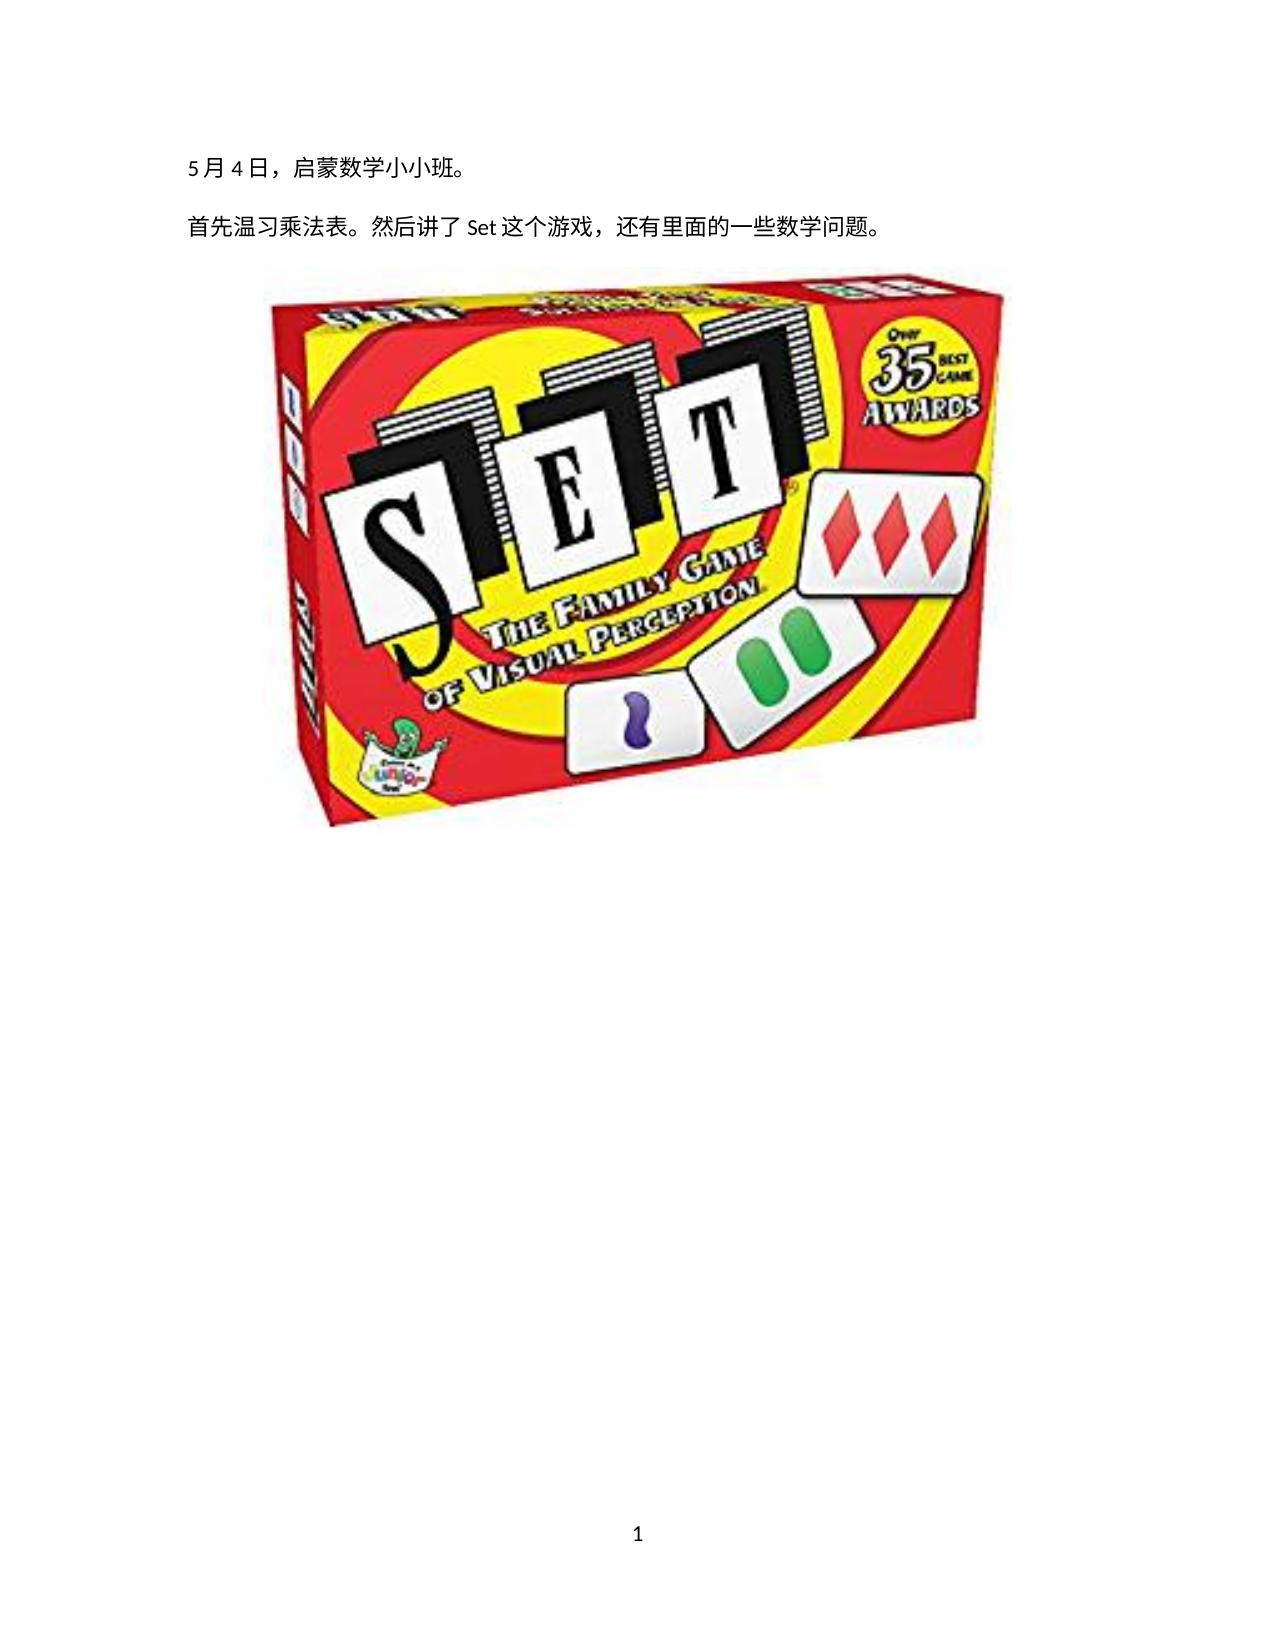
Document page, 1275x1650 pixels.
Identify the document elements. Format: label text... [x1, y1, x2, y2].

picture [263, 267, 1012, 835]
text 5月4日，启蒙数学小小班。 [187, 150, 1087, 183]
text 首先温习乘法表。然后讲了Set这个游戏，还有里面的一些数学问题。 [187, 209, 1087, 242]
